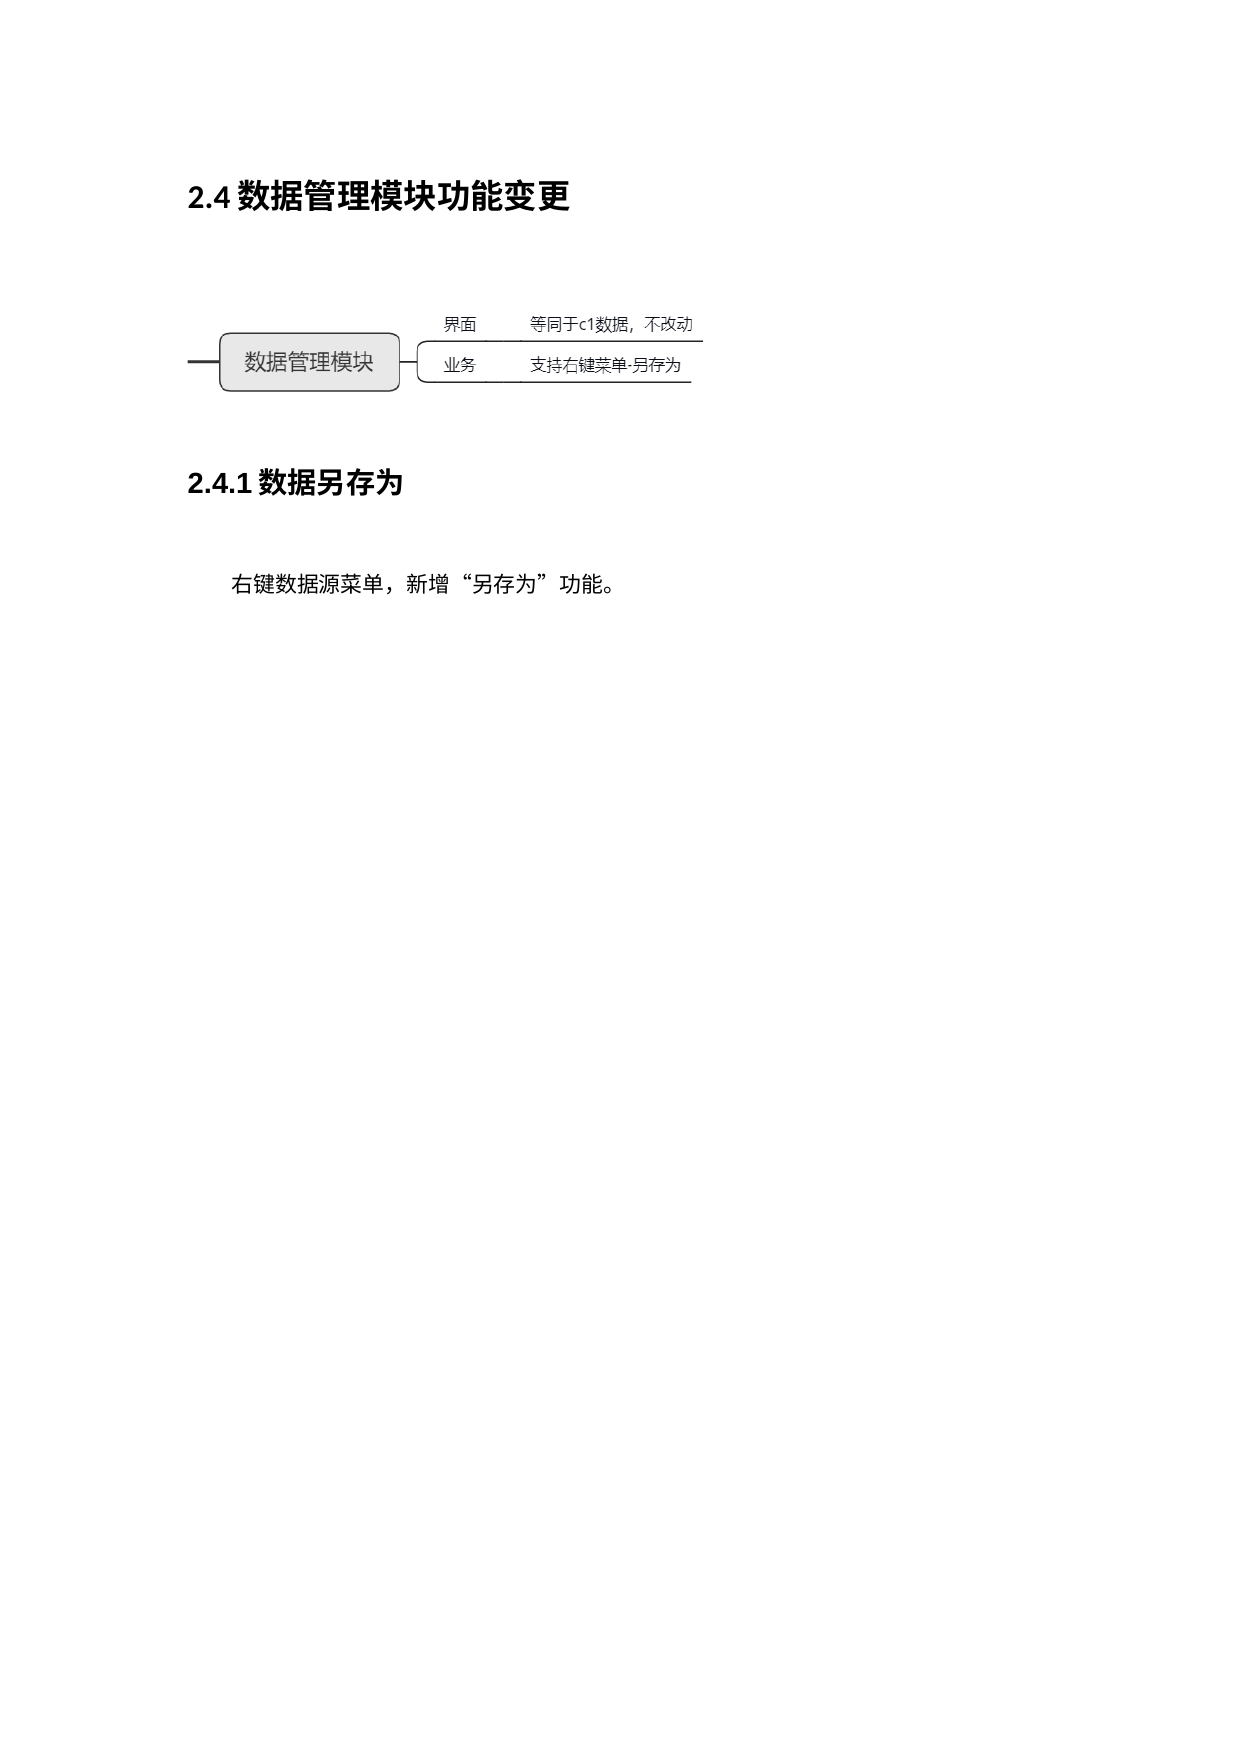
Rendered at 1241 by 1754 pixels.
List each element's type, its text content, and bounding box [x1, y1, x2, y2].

text 右键数据源菜单，新增“另存为”功能。 [187, 566, 1053, 599]
subtitle 2.4.1数据另存为 [187, 448, 1053, 513]
subtitle 2.4数据管理模块功能变更 [187, 162, 1053, 227]
picture [187, 288, 736, 413]
